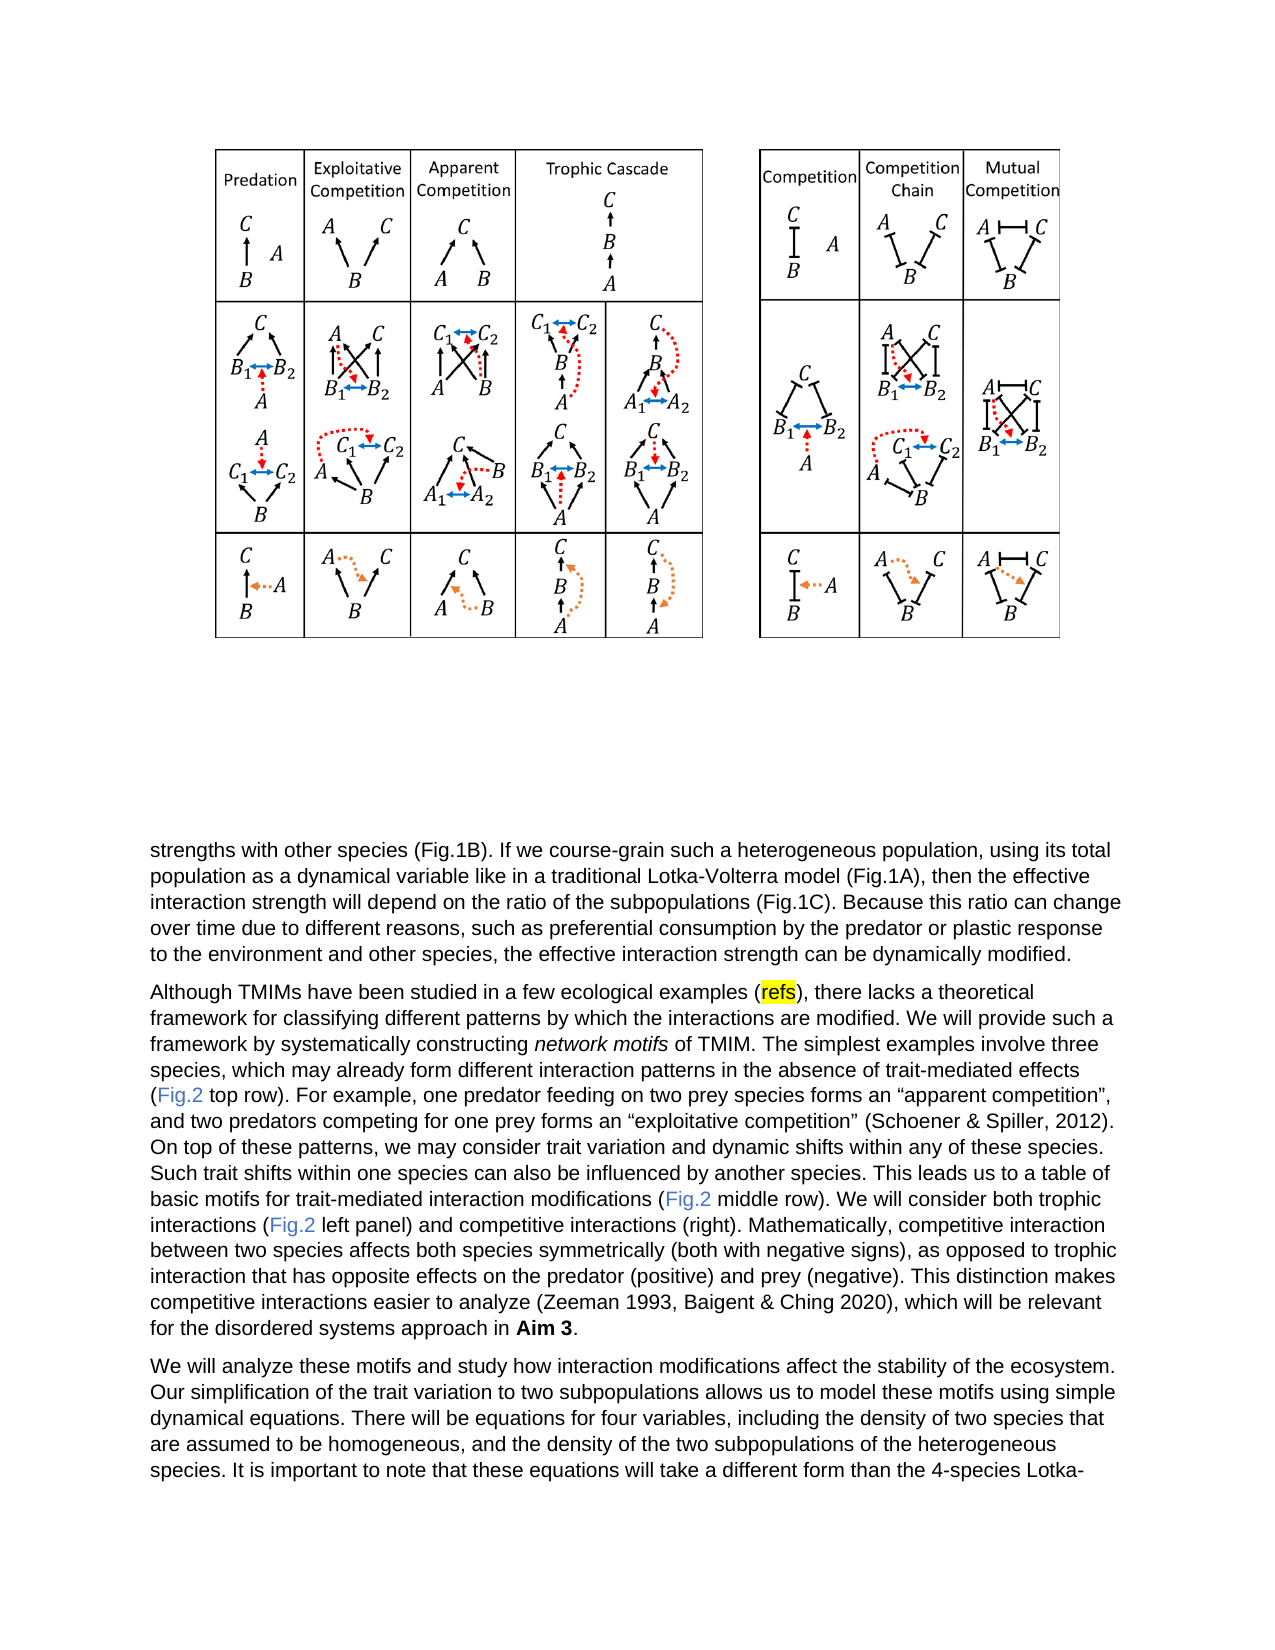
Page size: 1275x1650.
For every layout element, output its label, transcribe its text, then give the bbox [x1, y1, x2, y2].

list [150, 1354, 1125, 1481]
picture [215, 149, 703, 638]
picture [759, 149, 1060, 638]
list Although TMIMs have been studied in a few ecological examples (refs), there lacks a theoretical framework for classifying different patterns by which the interactions are modified. We will provide such a framework by systematically constructing network motifs of TMIM. The simplest examples involve three species, which may already form different interaction patterns in the absence of trait-mediated effects (Fig.2 top row). For example, one predator feeding on two prey species forms an “apparent competition”, and two predators competing for one prey forms an “exploitative competition” . On top of these patterns, we may consider trait variation and dynamic shifts within any of these species. Such trait shifts within one species can also be influenced by another species. This leads us to a table of basic motifs for trait-mediated interaction modifications (Fig.2 middle row). We will consider both trophic interactions (Fig.2 left panel) and competitive interactions (right). Mathematically, competitive interaction between two species affects both species symmetrically (both with negative signs), as opposed to trophic interaction that has opposite effects on the predator (positive) and prey (negative). This distinction makes competitive interactions easier to analyze (Zeeman 1993, Baigent & Ching 2020), which will be relevant for the disordered systems approach in Aim 3. [150, 980, 1125, 1340]
